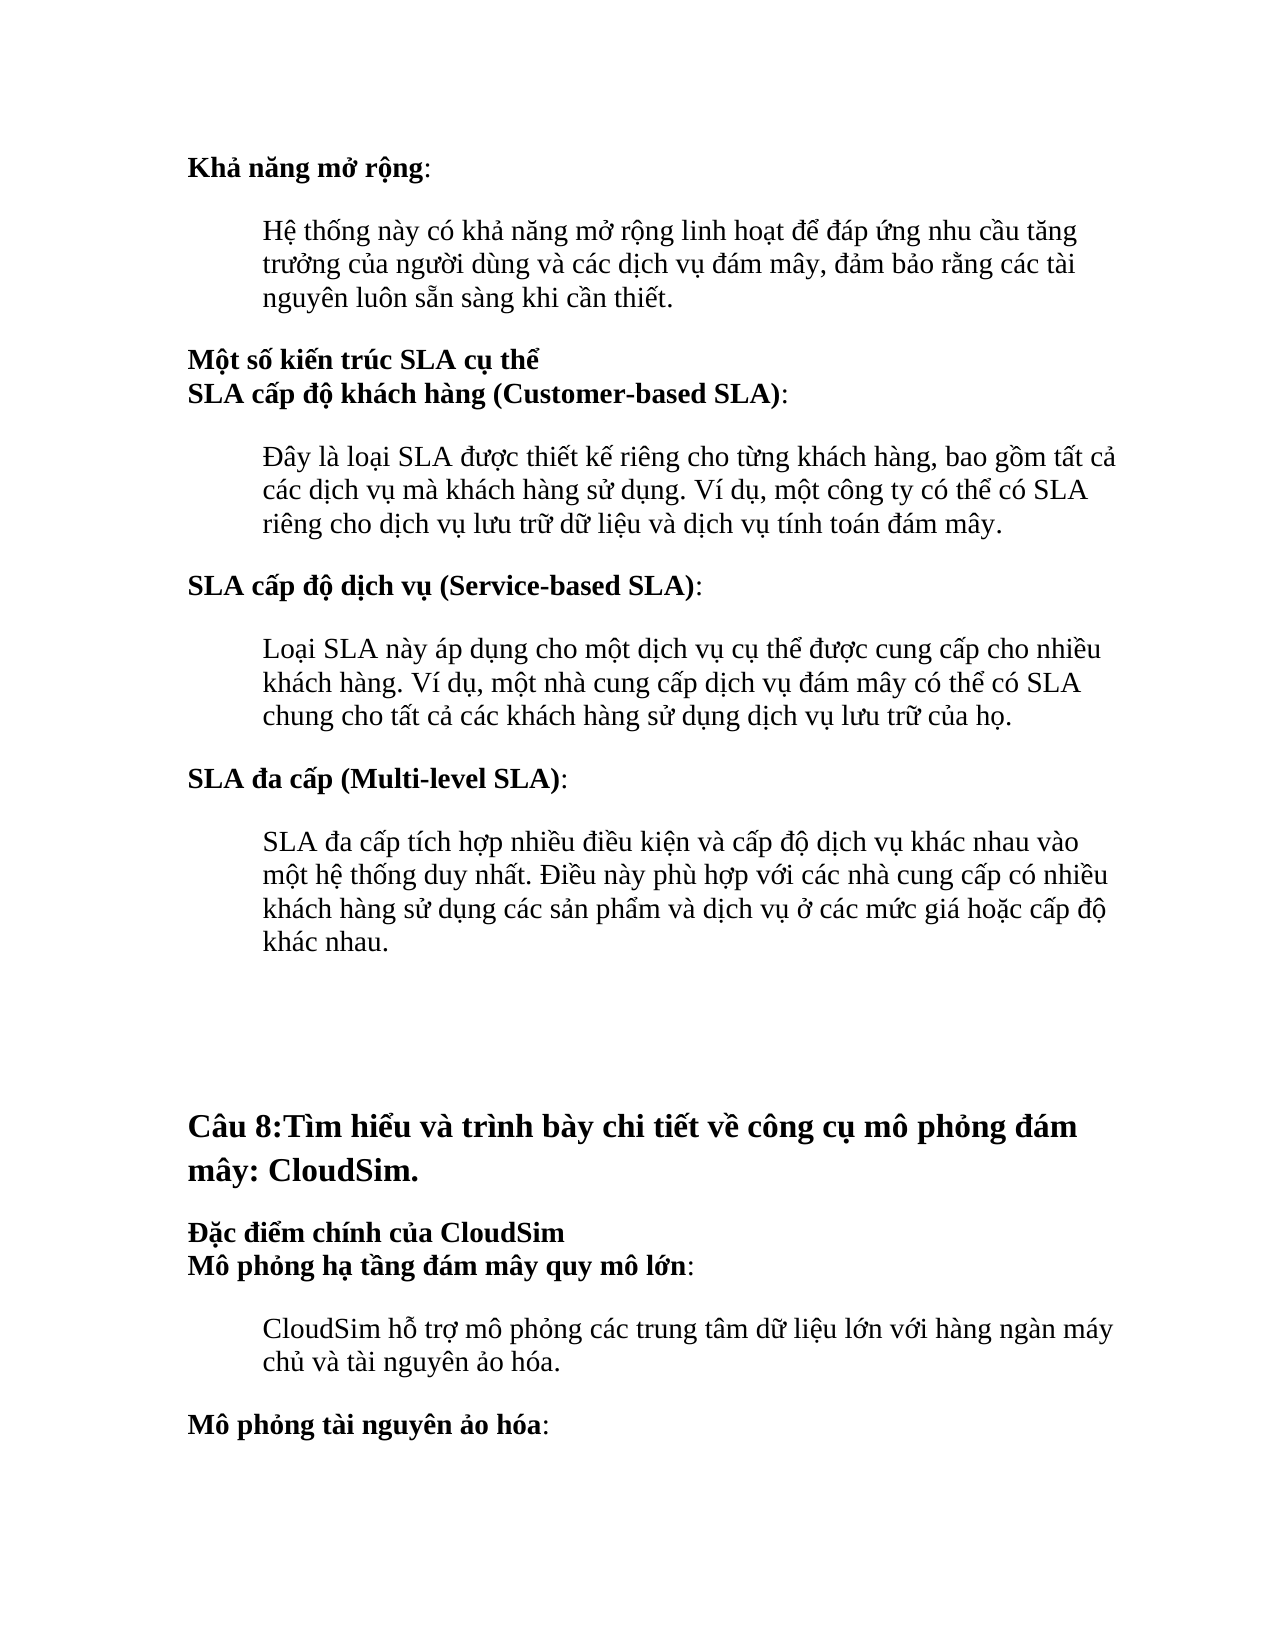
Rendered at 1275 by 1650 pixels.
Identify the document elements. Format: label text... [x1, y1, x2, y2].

text Đặc điểm chính của CloudSim [187, 1215, 1125, 1248]
text Một số kiến trúc SLA cụ thể [187, 342, 1125, 376]
text Câu 8:Tìm hiểu và trình bày chi tiết về công cụ mô phỏng đám mây: CloudSim. [187, 1106, 1125, 1188]
text SLA đa cấp (Multi-level SLA): [187, 761, 1125, 794]
text SLA đa cấp tích hợp nhiều điều kiện và cấp độ dịch vụ khác nhau vào một hệ thống duy nhất. Điều này phù hợp với các nhà cung cấp có nhiều khách hàng sử dụng các sản phẩm và dịch vụ ở các mức giá hoặc cấp độ khác nhau. [262, 824, 1125, 958]
text Đây là loại SLA được thiết kế riêng cho từng khách hàng, bao gồm tất cả các dịch vụ mà khách hàng sử dụng. Ví dụ, một công ty có thể có SLA riêng cho dịch vụ lưu trữ dữ liệu và dịch vụ tính toán đám mây. [262, 439, 1125, 539]
text Hệ thống này có khả năng mở rộng linh hoạt để đáp ứng nhu cầu tăng trưởng của người dùng và các dịch vụ đám mây, đảm bảo rằng các tài nguyên luôn sẵn sàng khi cần thiết. [262, 213, 1125, 313]
text SLA cấp độ khách hàng (Customer-based SLA): [187, 376, 1125, 409]
text CloudSim hỗ trợ mô phỏng các trung tâm dữ liệu lớn với hàng ngàn máy chủ và tài nguyên ảo hóa. [262, 1311, 1125, 1378]
text Loại SLA này áp dụng cho một dịch vụ cụ thể được cung cấp cho nhiều khách hàng. Ví dụ, một nhà cung cấp dịch vụ đám mây có thể có SLA chung cho tất cả các khách hàng sử dụng dịch vụ lưu trữ của họ. [262, 631, 1125, 732]
text Khả năng mở rộng: [187, 150, 1125, 183]
text Mô phỏng tài nguyên ảo hóa: [187, 1407, 1125, 1441]
text Mô phỏng hạ tầng đám mây quy mô lớn: [187, 1248, 1125, 1282]
text SLA cấp độ dịch vụ (Service-based SLA): [187, 568, 1125, 602]
